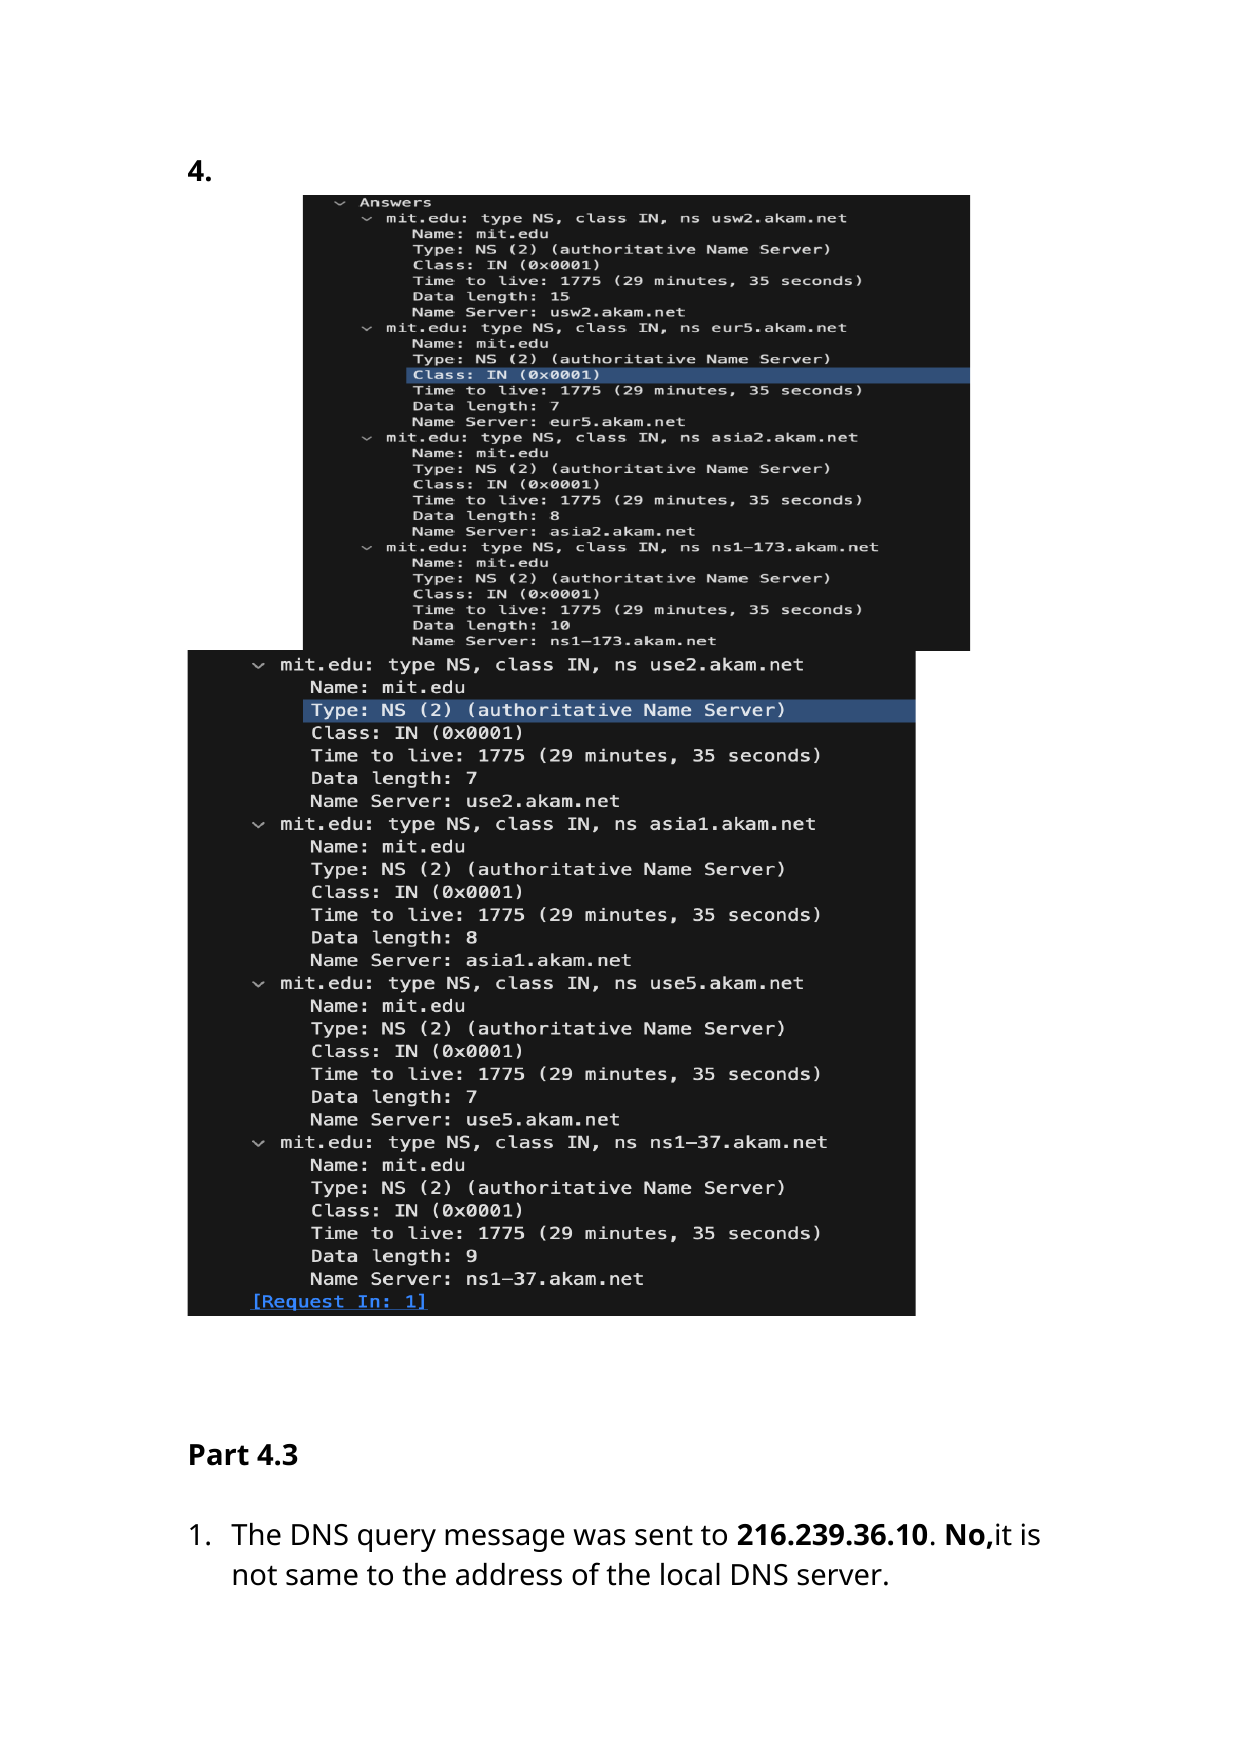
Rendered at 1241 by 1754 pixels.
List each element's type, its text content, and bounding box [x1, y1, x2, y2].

list Part 4.3 [187, 1435, 1053, 1474]
list The DNS query message was sent to 216.239.36.10. No,it is not same to the address of the local DNS server. [187, 1514, 1053, 1593]
picture [187, 195, 971, 1316]
